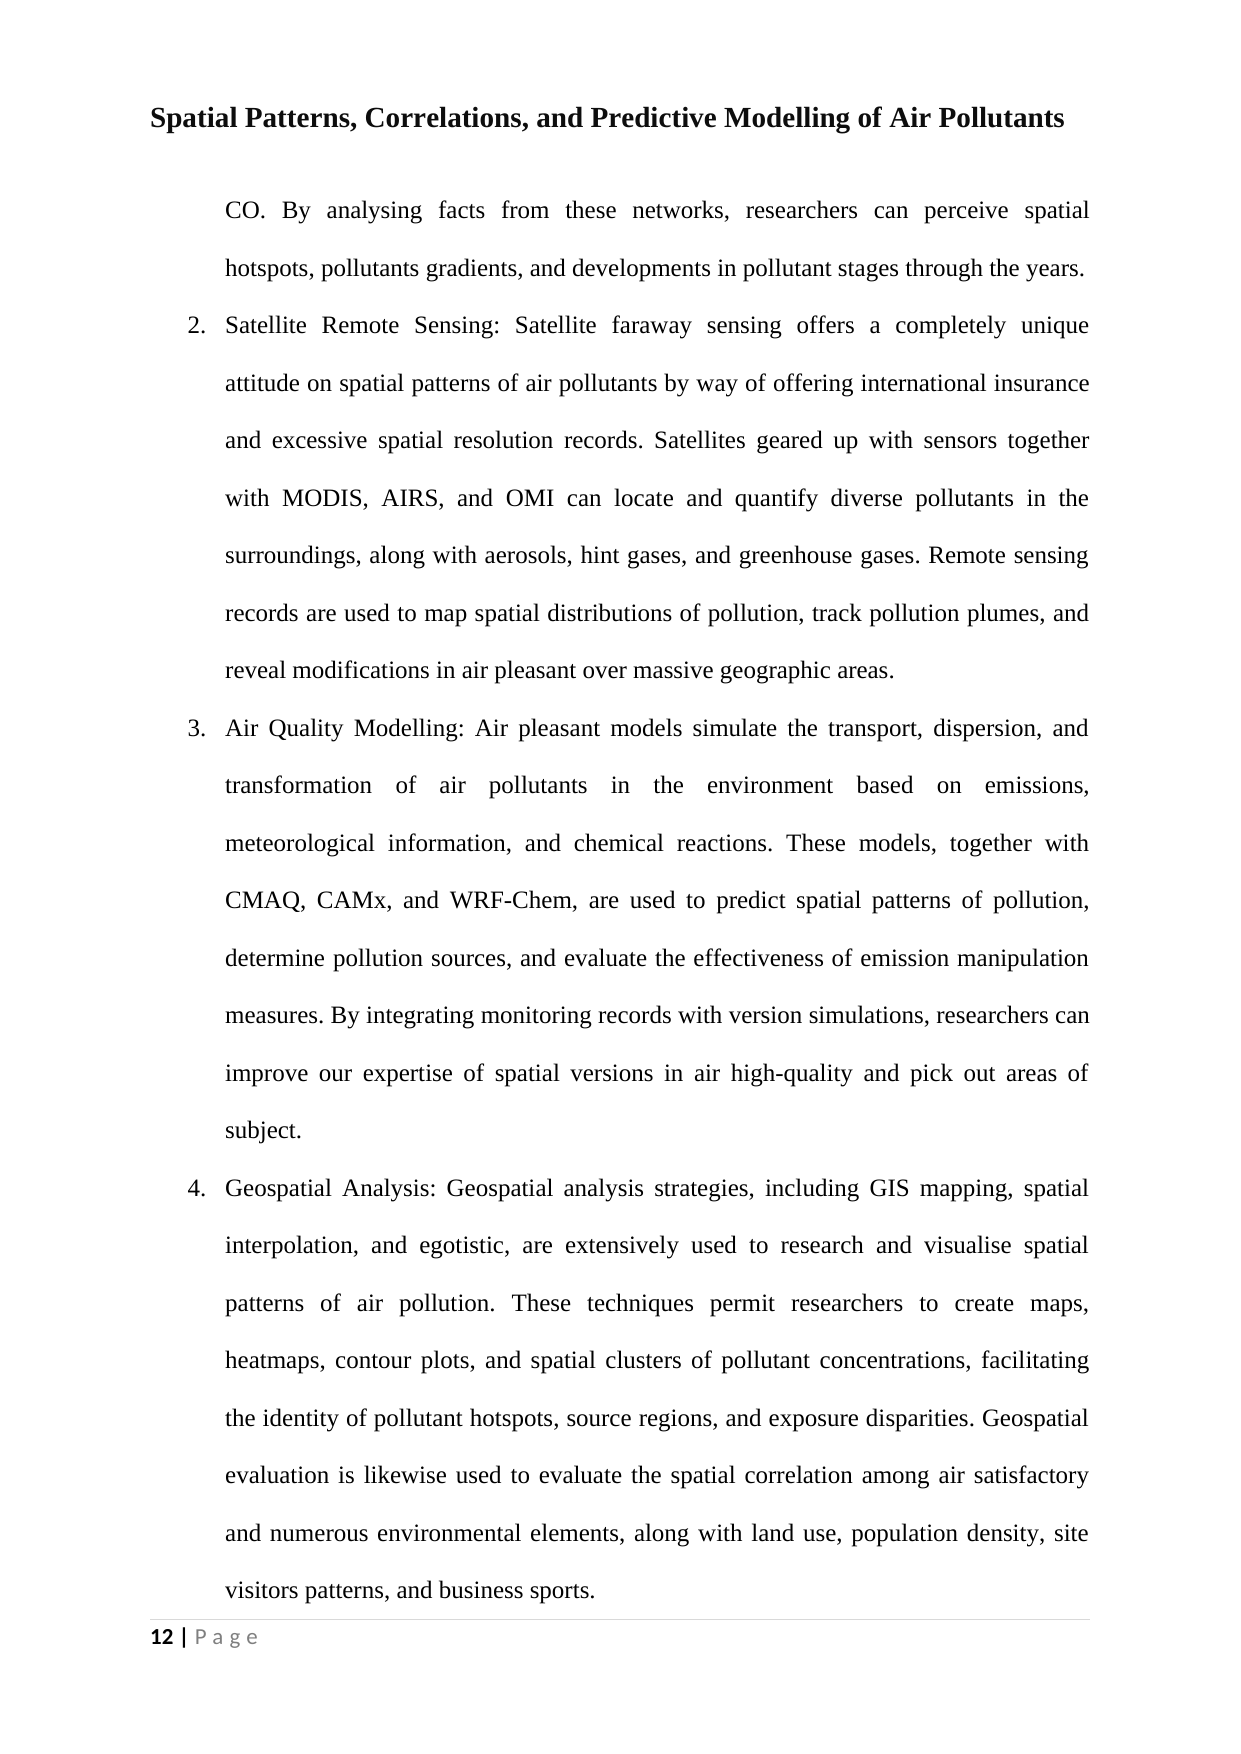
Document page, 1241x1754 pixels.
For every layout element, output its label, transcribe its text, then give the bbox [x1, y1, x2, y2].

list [187, 195, 1090, 281]
list Satellite Remote Sensing: Satellite faraway sensing offers a completely unique attitude on spatial patterns of air pollutants by way of offering international insurance and excessive spatial resolution records. Satellites geared up with sensors together with MODIS, AIRS, and OMI can locate and quantify diverse pollutants in the surroundings, along with aerosols, hint gases, and greenhouse gases. Remote sensing records are used to map spatial distributions of pollution, track pollution plumes, and reveal modifications in air pleasant over massive geographic areas. [187, 310, 1090, 684]
list Air Quality Modelling: Air pleasant models simulate the transport, dispersion, and transformation of air pollutants in the environment based on emissions, meteorological information, and chemical reactions. These models, together with CMAQ, CAMx, and WRF-Chem, are used to predict spatial patterns of pollution, determine pollution sources, and evaluate the effectiveness of emission manipulation measures. By integrating monitoring records with version simulations, researchers can improve our expertise of spatial versions in air high-quality and pick out areas of subject. [187, 713, 1090, 1144]
list Geospatial Analysis: Geospatial analysis strategies, including GIS mapping, spatial interpolation, and egotistic, are extensively used to research and visualise spatial patterns of air pollution. These techniques permit researchers to create maps, heatmaps, contour plots, and spatial clusters of pollutant concentrations, facilitating the identity of pollutant hotspots, source regions, and exposure disparities. Geospatial evaluation is likewise used to evaluate the spatial correlation among air satisfactory and numerous environmental elements, along with land use, population density, site visitors patterns, and business sports. [187, 1173, 1090, 1604]
